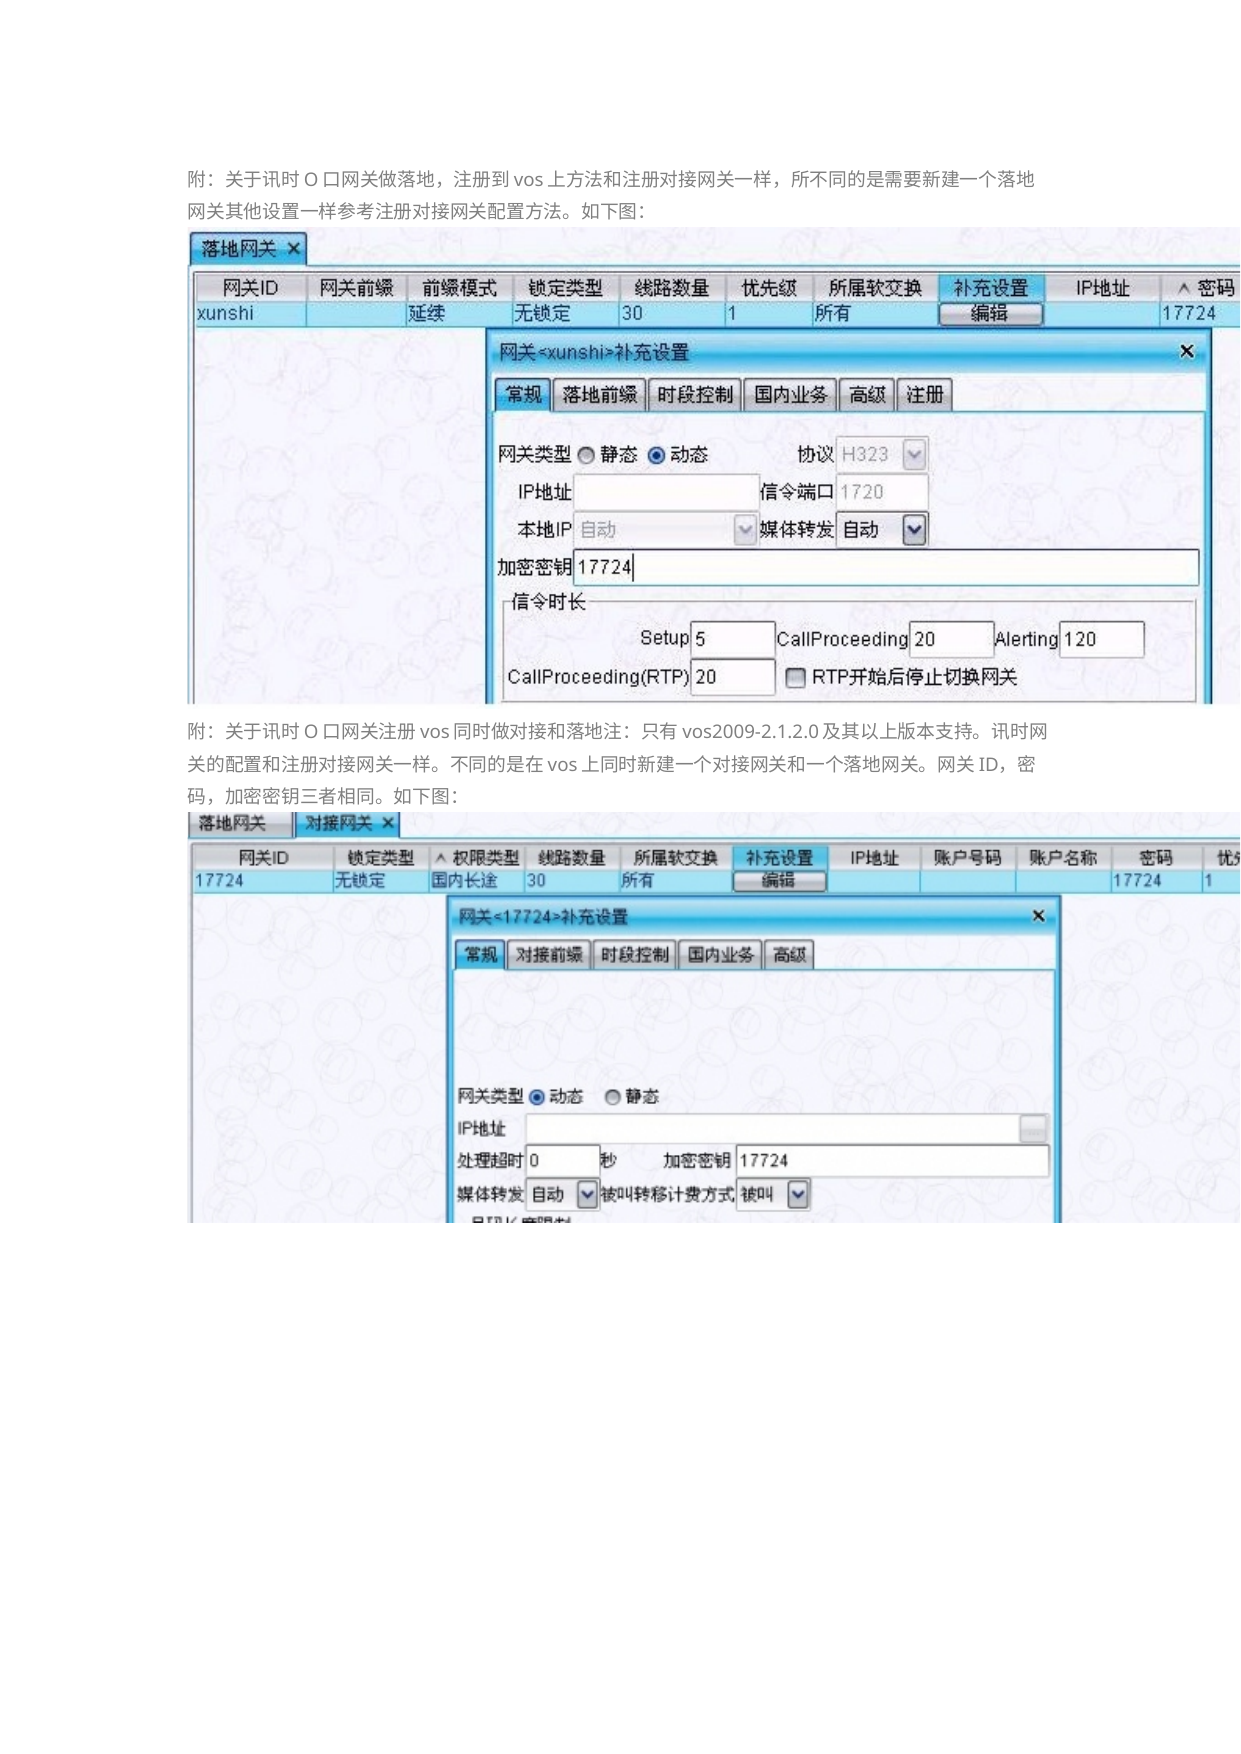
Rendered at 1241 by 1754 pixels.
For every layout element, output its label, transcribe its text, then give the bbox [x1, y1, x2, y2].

text 附：关于讯时O口网关注册vos同时做对接和落地注：只有vos2009-2.1.2.0及其以上版本支持。讯时网关的配置和注册对接网关一样。不同的是在vos上同时新建一个对接网关和一个落地网关。网关ID，密码，加密密钥三者相同。如下图： [187, 714, 1053, 812]
picture [187, 812, 1241, 1223]
text 附：关于讯时O口网关做落地，注册到vos上方法和注册对接网关一样，所不同的是需要新建一个落地网关其他设置一样参考注册对接网关配置方法。如下图： [187, 162, 1053, 227]
picture [187, 227, 1241, 709]
